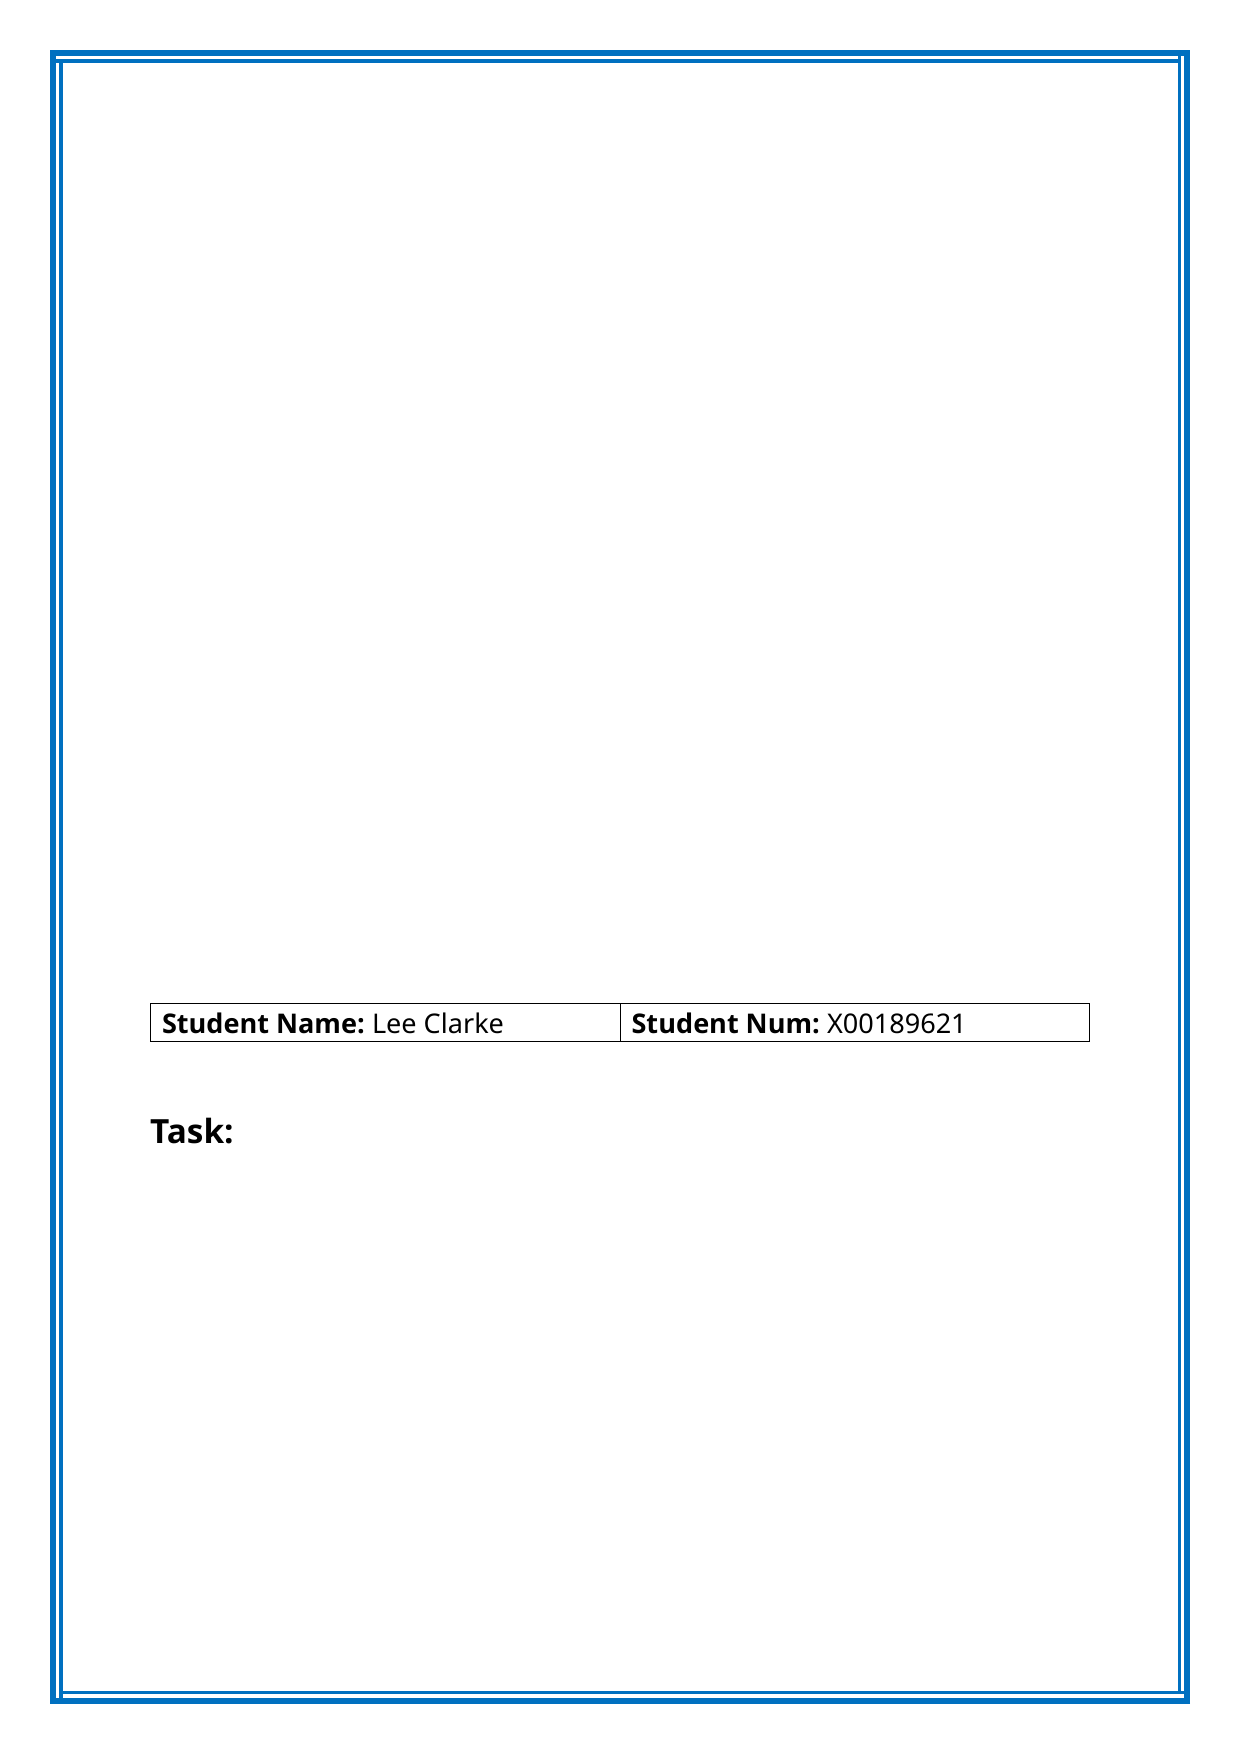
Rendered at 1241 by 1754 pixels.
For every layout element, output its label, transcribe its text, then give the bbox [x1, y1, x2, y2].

text Task: [150, 1108, 1090, 1153]
table_header Student Name: Lee Clarke [151, 1004, 620, 1041]
table_header Student Num: X00189621 [621, 1004, 1089, 1041]
